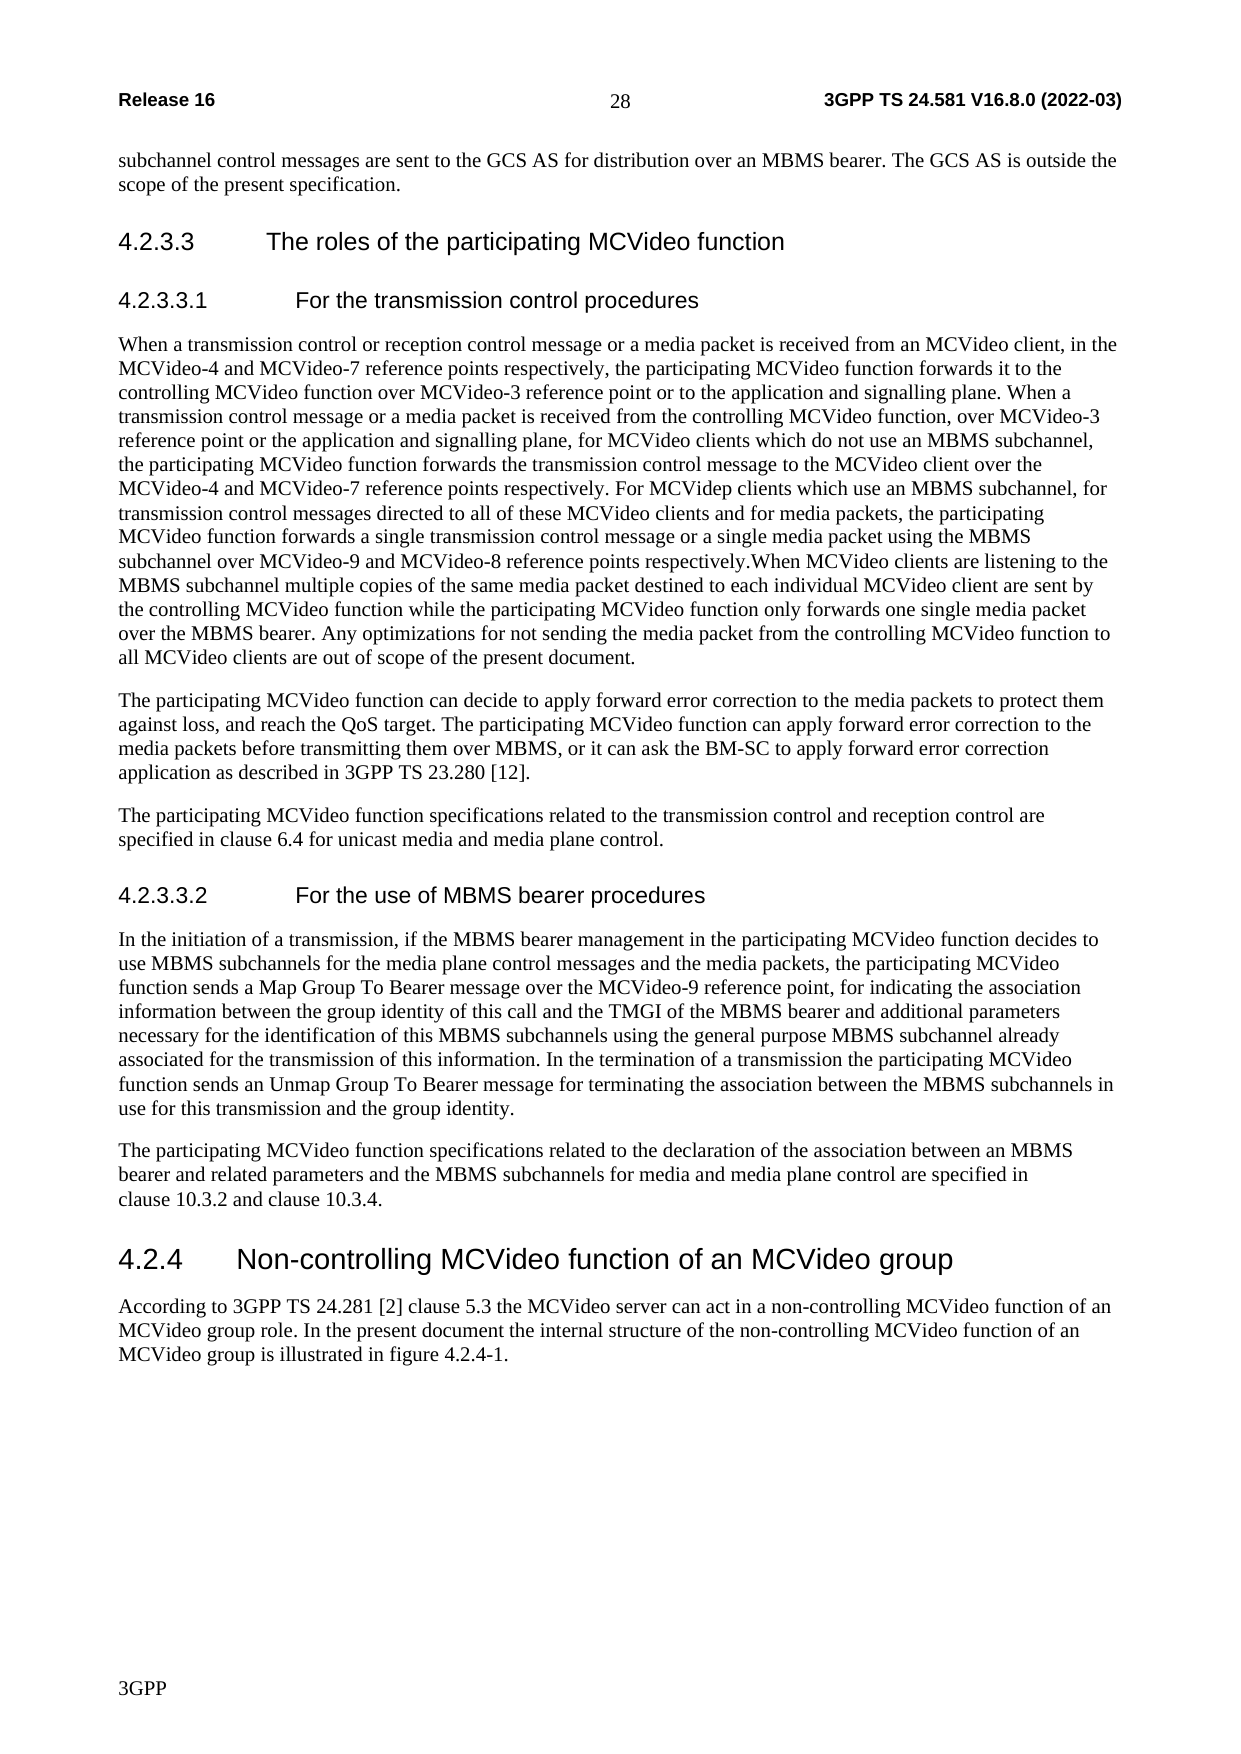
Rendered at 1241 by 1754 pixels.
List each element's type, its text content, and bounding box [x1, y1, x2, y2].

subtitle 4.2.3.3.1 For the transmission control procedures [118, 287, 1122, 313]
text In the initiation of a transmission, if the MBMS bearer management in the participating MCVideo function decides to use MBMS subchannels for the media plane control messages and the media packets, the participating MCVideo function sends a Map Group To Bearer message over the MCVideo-9 reference point, for indicating the association information between the group identity of this call and the TMGI of the MBMS bearer and additional parameters necessary for the identification of this MBMS subchannels using the general purpose MBMS subchannel already associated for the transmission of this information. In the termination of a transmission the participating MCVideo function sends an Unmap Group To Bearer message for terminating the association between the MBMS subchannels in use for this transmission and the group identity. [118, 927, 1122, 1119]
text The participating MCVideo function specifications related to the transmission control and reception control are specified in clause 6.4 for unicast media and media plane control. [118, 803, 1122, 851]
text The participating MCVideo function can decide to apply forward error correction to the media packets to protect them against loss, and reach the QoS target. The participating MCVideo function can apply forward error correction to the media packets before transmitting them over MBMS, or it can ask the BM-SC to apply forward error correction application as described in 3GPP TS 23.280 [12]. [118, 688, 1122, 784]
subtitle 4.2.3.3 The roles of the participating MCVideo function [118, 227, 1122, 256]
text According to 3GPP TS 24.281 [2] clause 5.3 the MCVideo server can act in a non-controlling MCVideo function of an MCVideo group role. In the present document the internal structure of the non-controlling MCVideo function of an MCVideo group is illustrated in figure 4.2.4-1. [118, 1294, 1122, 1366]
subtitle 4.2.3.3.2 For the use of MBMS bearer procedures [118, 882, 1122, 908]
text The participating MCVideo function specifications related to the declaration of the association between an MBMS bearer and related parameters and the MBMS subchannels for media and media plane control are specified in clause 10.3.2 and clause 10.3.4. [118, 1138, 1122, 1211]
text When a transmission control or reception control message or a media packet is received from an MCVideo client, in the MCVideo-4 and MCVideo-7 reference points respectively, the participating MCVideo function forwards it to the controlling MCVideo function over MCVideo-3 reference point or to the application and signalling plane. When a transmission control message or a media packet is received from the controlling MCVideo function, over MCVideo-3 reference point or the application and signalling plane, for MCVideo clients which do not use an MBMS subchannel, the participating MCVideo function forwards the transmission control message to the MCVideo client over the MCVideo-4 and MCVideo-7 reference points respectively. For MCVidep clients which use an MBMS subchannel, for transmission control messages directed to all of these MCVideo clients and for media packets, the participating MCVideo function forwards a single transmission control message or a single media packet using the MBMS subchannel over MCVideo-9 and MCVideo-8 reference points respectively.When MCVideo clients are listening to the MBMS subchannel multiple copies of the same media packet destined to each individual MCVideo client are sent by the controlling MCVideo function while the participating MCVideo function only forwards one single media packet over the MBMS bearer. Any optimizations for not sending the media packet from the controlling MCVideo function to all MCVideo clients are out of scope of the present document. [118, 332, 1122, 669]
subtitle 4.2.4 Non-controlling MCVideo function of an MCVideo group [118, 1242, 1122, 1275]
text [118, 147, 1122, 196]
